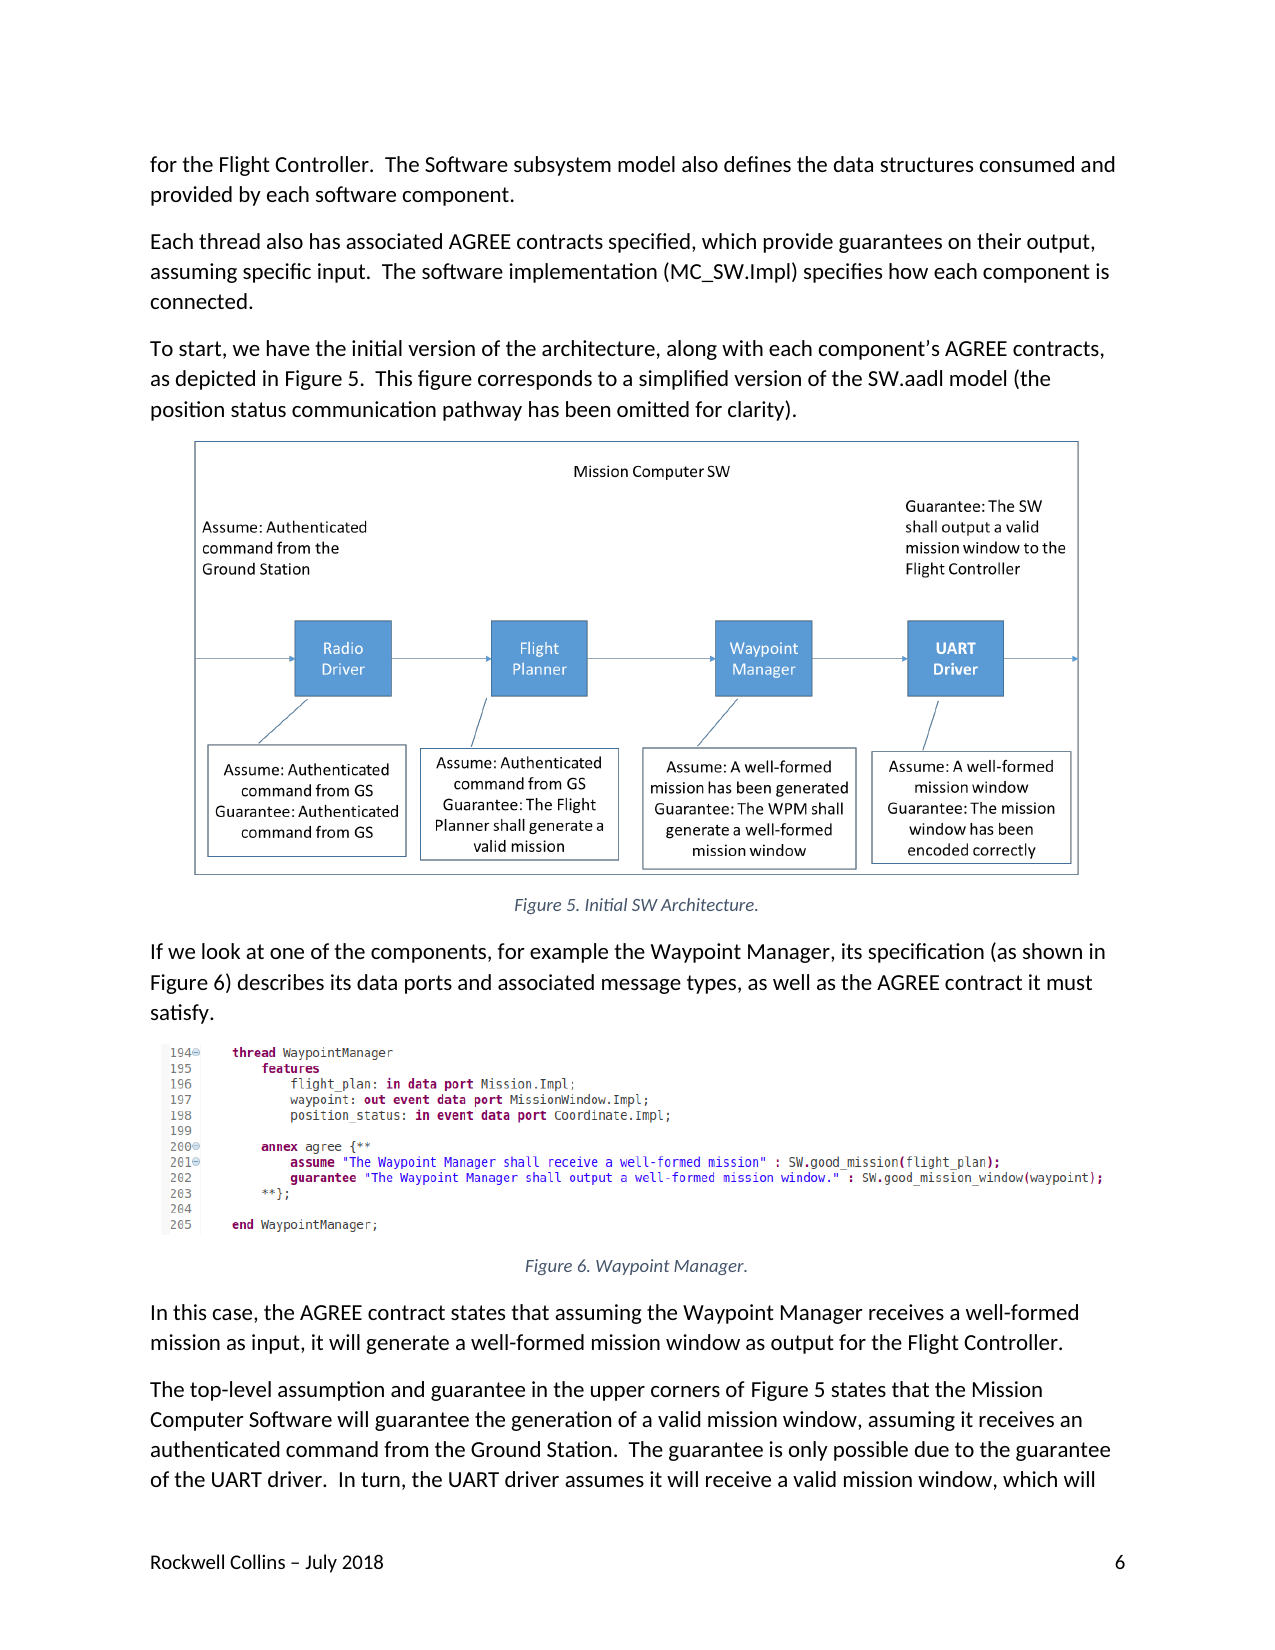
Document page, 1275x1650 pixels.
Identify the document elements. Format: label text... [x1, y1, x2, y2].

picture [191, 441, 1084, 875]
text In this case, the AGREE contract states that assuming the Waypoint Manager receives a well-formed mission as input, it will generate a well-formed mission window as output for the Flight Controller. [150, 1298, 1125, 1356]
picture [161, 1044, 1114, 1235]
text Figure 5. Initial SW Architecture. [150, 894, 1125, 917]
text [150, 1375, 1125, 1493]
text Each thread also has associated AGREE contracts specified, which provide guarantees on their output, assuming specific input. The software implementation (MC_SW.Impl) specifies how each component is connected. [150, 227, 1125, 316]
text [150, 150, 1125, 208]
text Figure 6. Waypoint Manager. [150, 1254, 1125, 1277]
